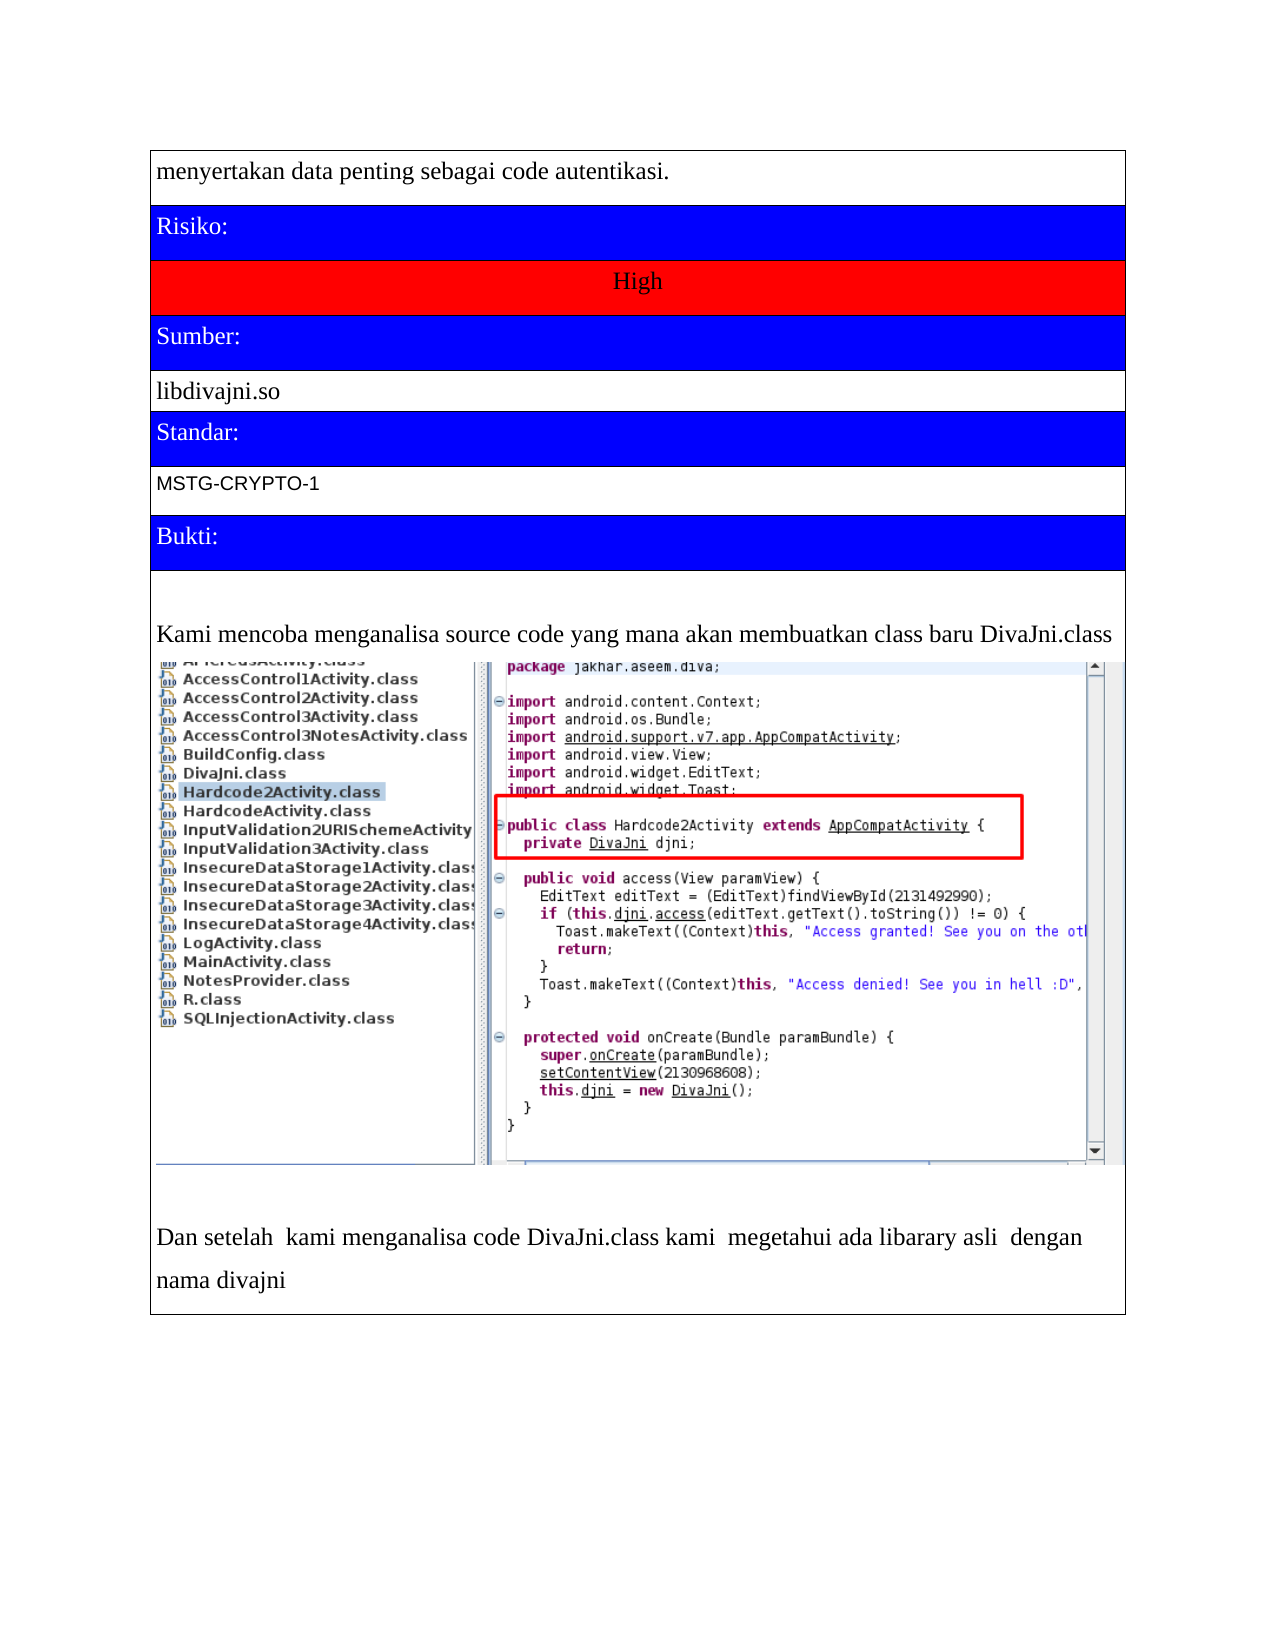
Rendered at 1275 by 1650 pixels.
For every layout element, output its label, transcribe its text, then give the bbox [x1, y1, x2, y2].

table_cell Bukti: [151, 516, 1125, 570]
picture [156, 662, 1126, 1165]
table_cell Standar: [151, 412, 1125, 466]
table_cell High [151, 261, 1125, 315]
table_cell Risiko: [151, 206, 1125, 260]
table_cell Sumber: [151, 316, 1125, 370]
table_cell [151, 571, 1125, 1314]
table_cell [151, 151, 1125, 205]
table_cell MSTG-CRYPTO-1 [151, 467, 1125, 515]
table_cell libdivajni.so [151, 371, 1125, 411]
